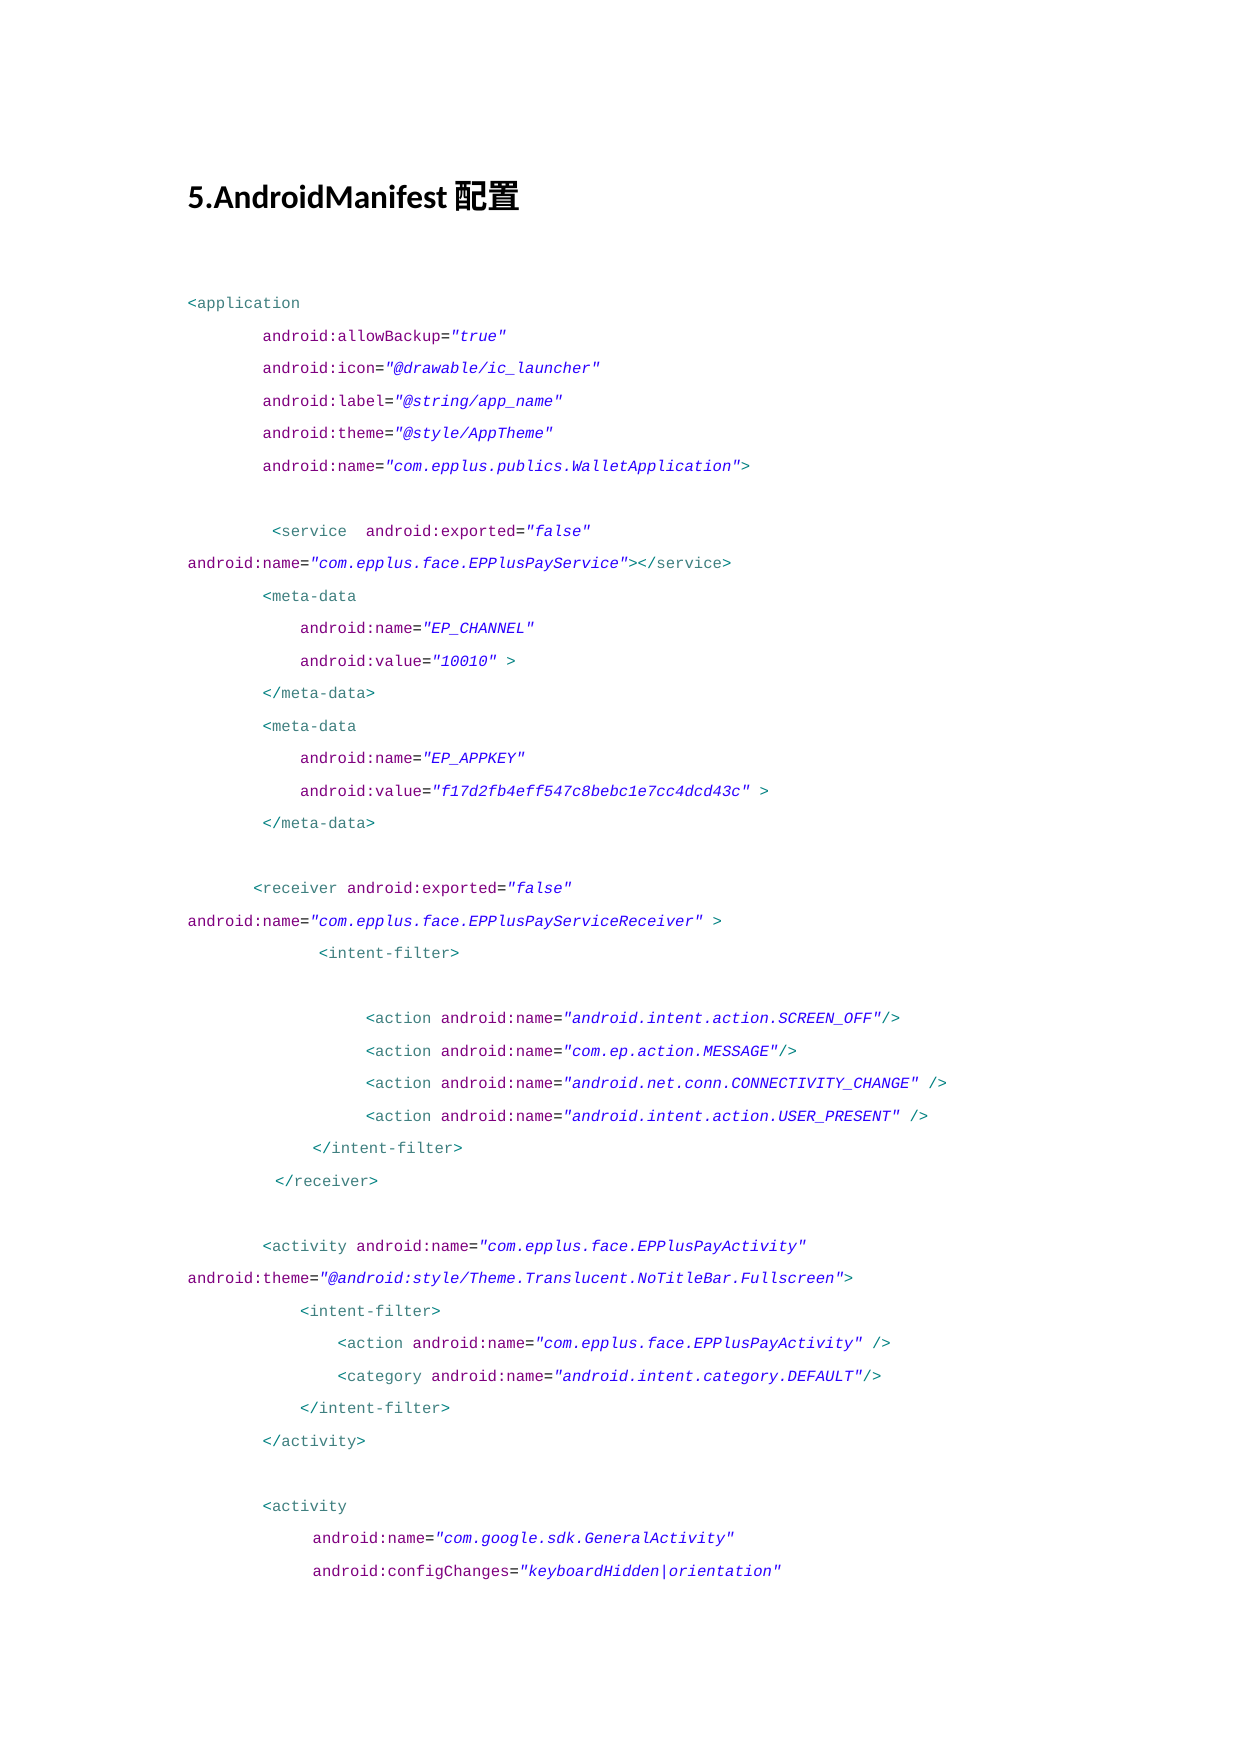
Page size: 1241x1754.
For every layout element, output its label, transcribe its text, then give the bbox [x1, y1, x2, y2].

text <action android:name="android.net.conn.CONNECTIVITY_CHANGE" /> [187, 1068, 1053, 1101]
text <intent-filter> [187, 938, 1053, 971]
text <action android:name="android.intent.action.SCREEN_OFF"/> [187, 1003, 1053, 1036]
text </activity> [187, 1426, 1053, 1458]
text android:value="10010" > [187, 646, 1053, 678]
text <receiver android:exported="false" android:name="com.epplus.face.EPPlusPayServiceReceiver" > [187, 873, 1053, 938]
text android:name="com.google.sdk.GeneralActivity" [187, 1523, 1053, 1556]
text </receiver> [187, 1166, 1053, 1198]
text <application [187, 288, 1053, 321]
text android:configChanges="keyboardHidden|orientation" [187, 1556, 1053, 1588]
text <category android:name="android.intent.category.DEFAULT"/> [187, 1361, 1053, 1393]
subtitle 5.AndroidManifest配置 [187, 162, 1053, 227]
text android:name="com.epplus.publics.WalletApplication"> [187, 451, 1053, 483]
text </meta-data> [187, 808, 1053, 841]
text android:value="f17d2fb4eff547c8bebc1e7cc4dcd43c" > [187, 776, 1053, 808]
text <service android:exported="false" android:name="com.epplus.face.EPPlusPayService"></service> [187, 516, 1053, 581]
text android:allowBackup="true" [187, 321, 1053, 353]
text android:label="@string/app_name" [187, 386, 1053, 418]
text <activity android:name="com.epplus.face.EPPlusPayActivity" android:theme="@android:style/Theme.Translucent.NoTitleBar.Fullscreen"> [187, 1231, 1053, 1296]
text <action android:name="com.ep.action.MESSAGE"/> [187, 1036, 1053, 1068]
text android:name="EP_CHANNEL" [187, 613, 1053, 646]
text <activity [187, 1491, 1053, 1523]
text <action android:name="com.epplus.face.EPPlusPayActivity" /> [187, 1328, 1053, 1361]
text <intent-filter> [187, 1296, 1053, 1328]
text </meta-data> [187, 678, 1053, 711]
text <meta-data [187, 581, 1053, 613]
text android:theme="@style/AppTheme" [187, 418, 1053, 451]
text android:name="EP_APPKEY" [187, 743, 1053, 776]
text </intent-filter> [187, 1393, 1053, 1426]
text </intent-filter> [187, 1133, 1053, 1166]
text <meta-data [187, 711, 1053, 743]
text android:icon="@drawable/ic_launcher" [187, 353, 1053, 386]
text <action android:name="android.intent.action.USER_PRESENT" /> [187, 1101, 1053, 1133]
